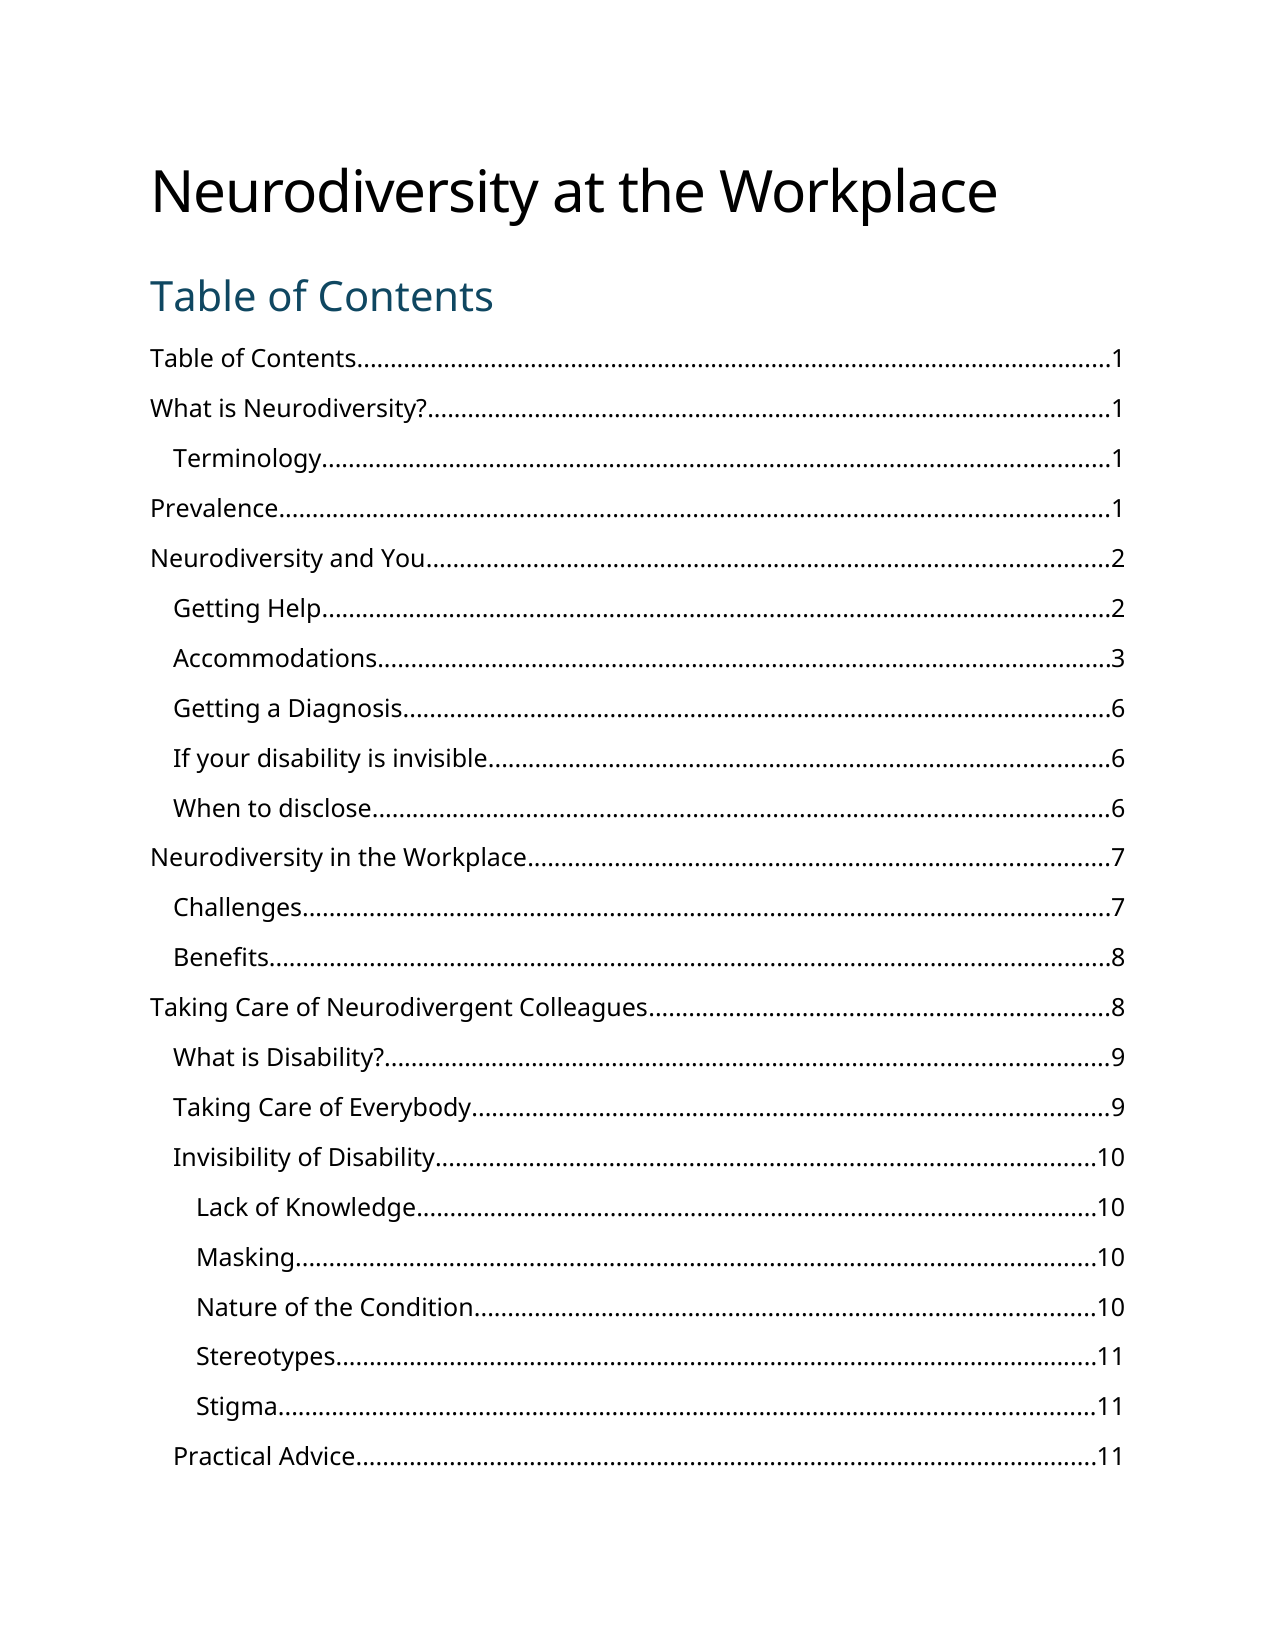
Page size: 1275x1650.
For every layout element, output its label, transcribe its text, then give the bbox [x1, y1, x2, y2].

subtitle Table of Contents [150, 267, 1125, 324]
title Neurodiversity at the Workplace [150, 150, 1125, 229]
